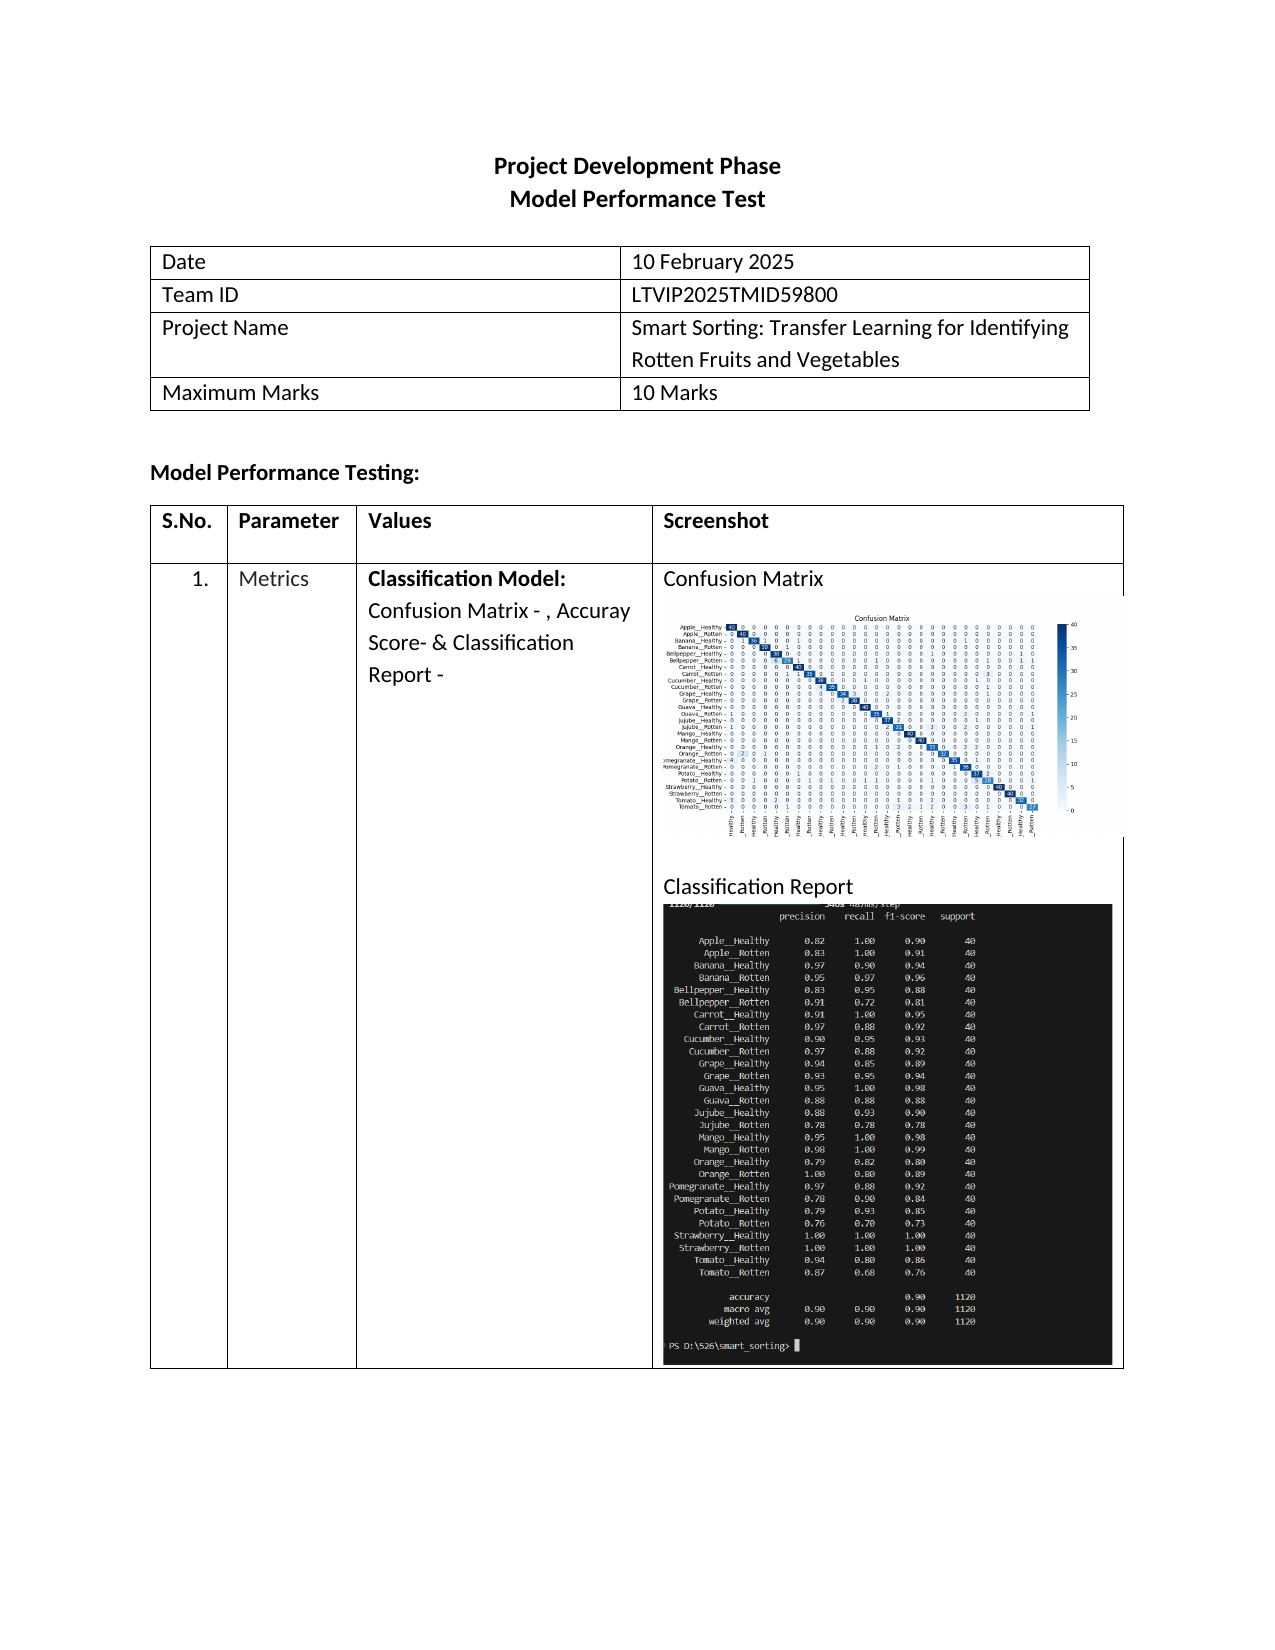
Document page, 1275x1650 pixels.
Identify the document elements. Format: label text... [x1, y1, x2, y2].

table_cell 10 Marks [621, 378, 1089, 410]
table_cell Maximum Marks [151, 378, 620, 410]
text Model Performance Test [150, 183, 1125, 213]
table_header Screenshot [653, 506, 1123, 563]
table_cell Project Name [151, 313, 620, 377]
picture [663, 596, 1124, 837]
table_cell Metrics [228, 564, 356, 1368]
table_cell LTVIP2025TMID59800 [621, 280, 1089, 312]
table_header Date [151, 247, 620, 279]
picture [663, 904, 1113, 1365]
table_cell [151, 564, 227, 1368]
table_cell Smart Sorting: Transfer Learning for Identifying Rotten Fruits and Vegetables [621, 313, 1089, 377]
table_cell Classification Model: Confusion Matrix - , Accuray Score- & Classification Report - [357, 564, 652, 1368]
text Model Performance Testing: [150, 458, 1125, 486]
table_cell Confusion Matrix Classification Report [653, 564, 1123, 1368]
table_header 10 February 2025 [621, 247, 1089, 279]
text Project Development Phase [150, 150, 1125, 181]
table_header Values [357, 506, 652, 563]
table_header S.No. [151, 506, 227, 563]
table_header Parameter [228, 506, 356, 563]
table_cell Team ID [151, 280, 620, 312]
